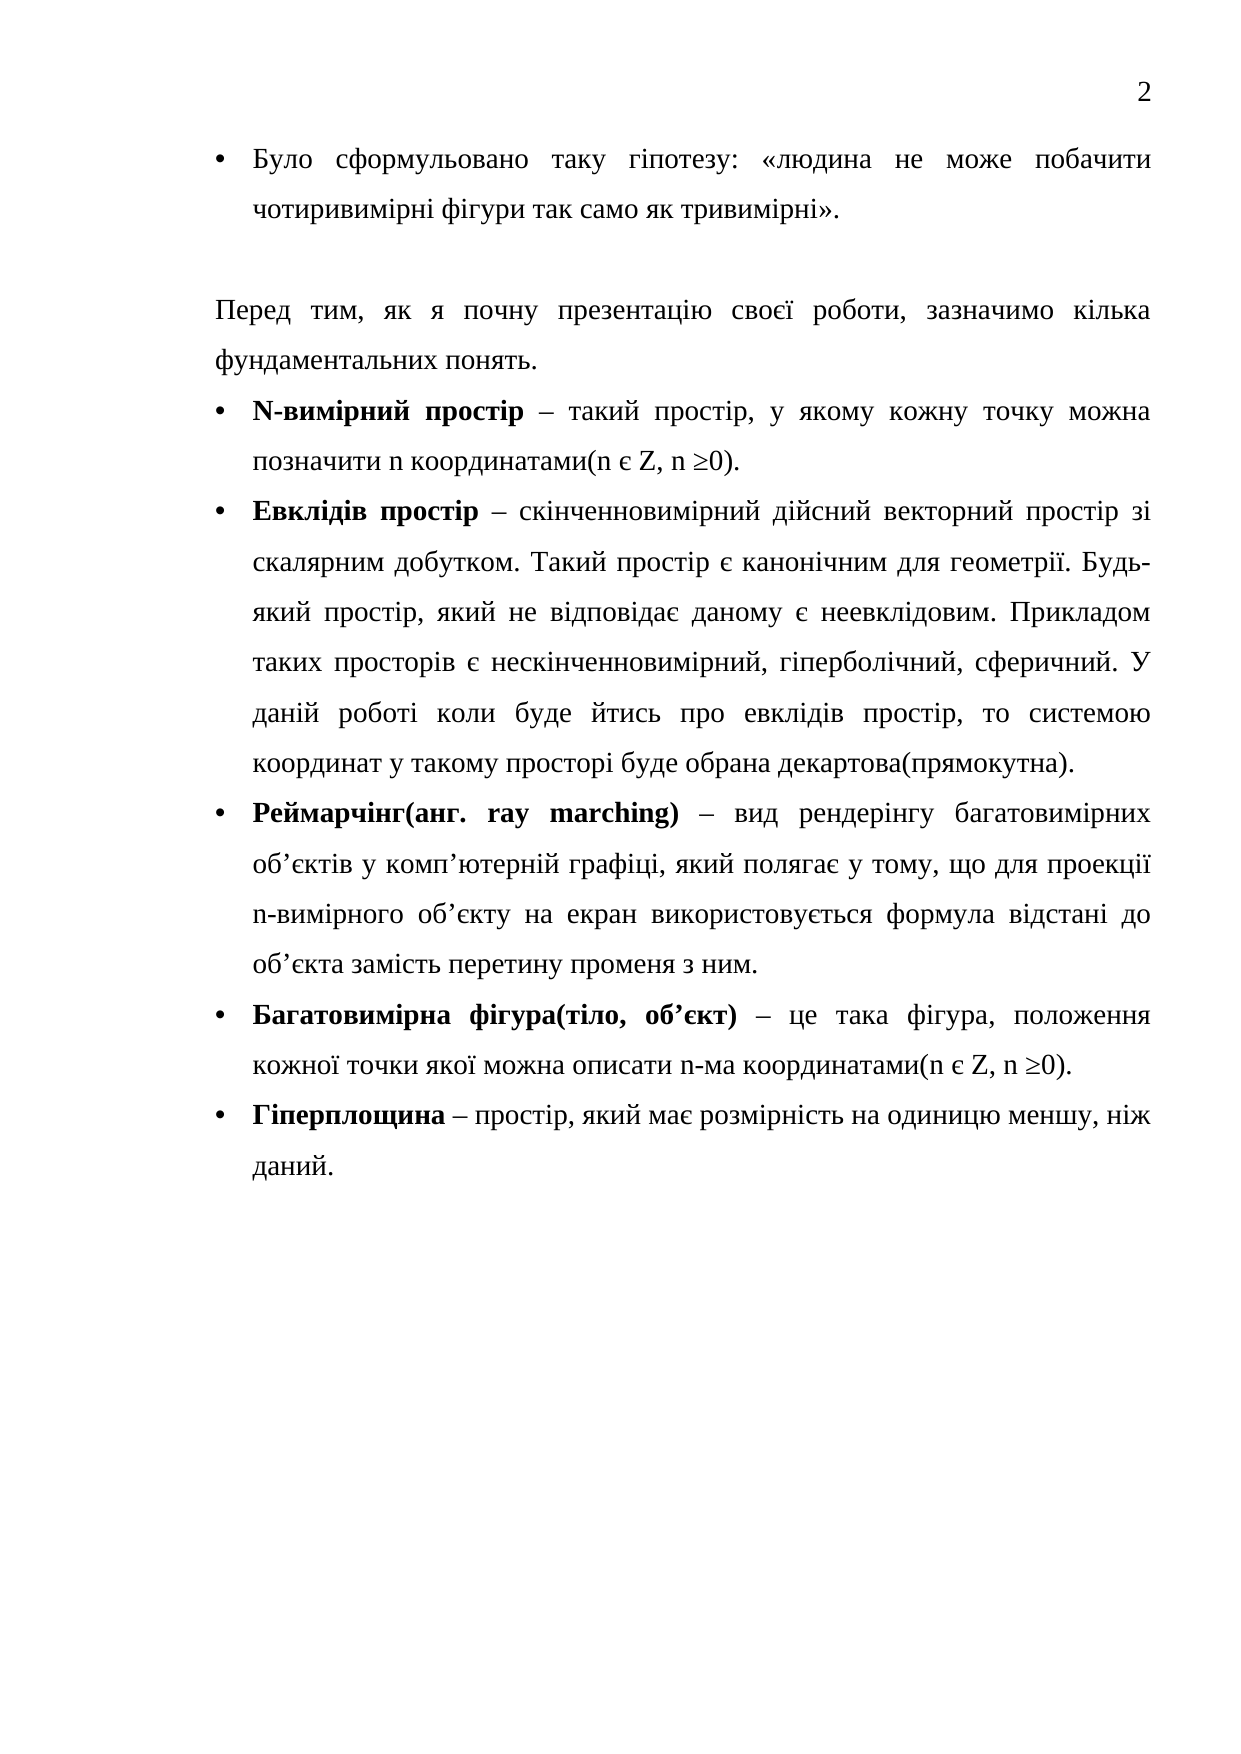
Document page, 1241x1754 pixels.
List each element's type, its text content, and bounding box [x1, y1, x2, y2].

list Було сформульовано таку гіпотезу: «людина не може побачити чотиривимірні фігури так само як тривимірні». [215, 141, 1152, 225]
list Евклідів простір – скінченновимірний дійсний векторний простір зі скалярним добутком. Такий простір є канонічним для геометрії. Будь-який простір, який не відповідає даному є неевклідовим. Прикладом таких просторів є нескінченновимірний, гіперболічний, сферичний. У даній роботі коли буде йтись про евклідів простір, то системою координат у такому просторі буде обрана декартова(прямокутна). [215, 493, 1152, 778]
list Багатовимірна фігура(тіло, об’єкт) – це така фігура, положення кожної точки якої можна описати n-ма координатами(n є Z, n ≥0). [215, 997, 1152, 1081]
text Перед тим, як я почну презентацію своєї роботи, зазначимо кілька фундаментальних понять. [215, 292, 1152, 376]
list Гіперплощина – простір, який має розмірність на одиницю меншу, ніж даний. [215, 1097, 1152, 1181]
list N-вимірний простір – такий простір, у якому кожну точку можна позначити n координатами(n є Z, n ≥0). [215, 393, 1152, 477]
list Реймарчінг(анг. ray marching) – вид рендерінгу багатовимірних об’єктів у комп’ютерній графіці, який полягає у тому, що для проекції n-вимірного об’єкту на екран використовується формула відстані до об’єкта замість перетину променя з ним. [215, 795, 1152, 980]
